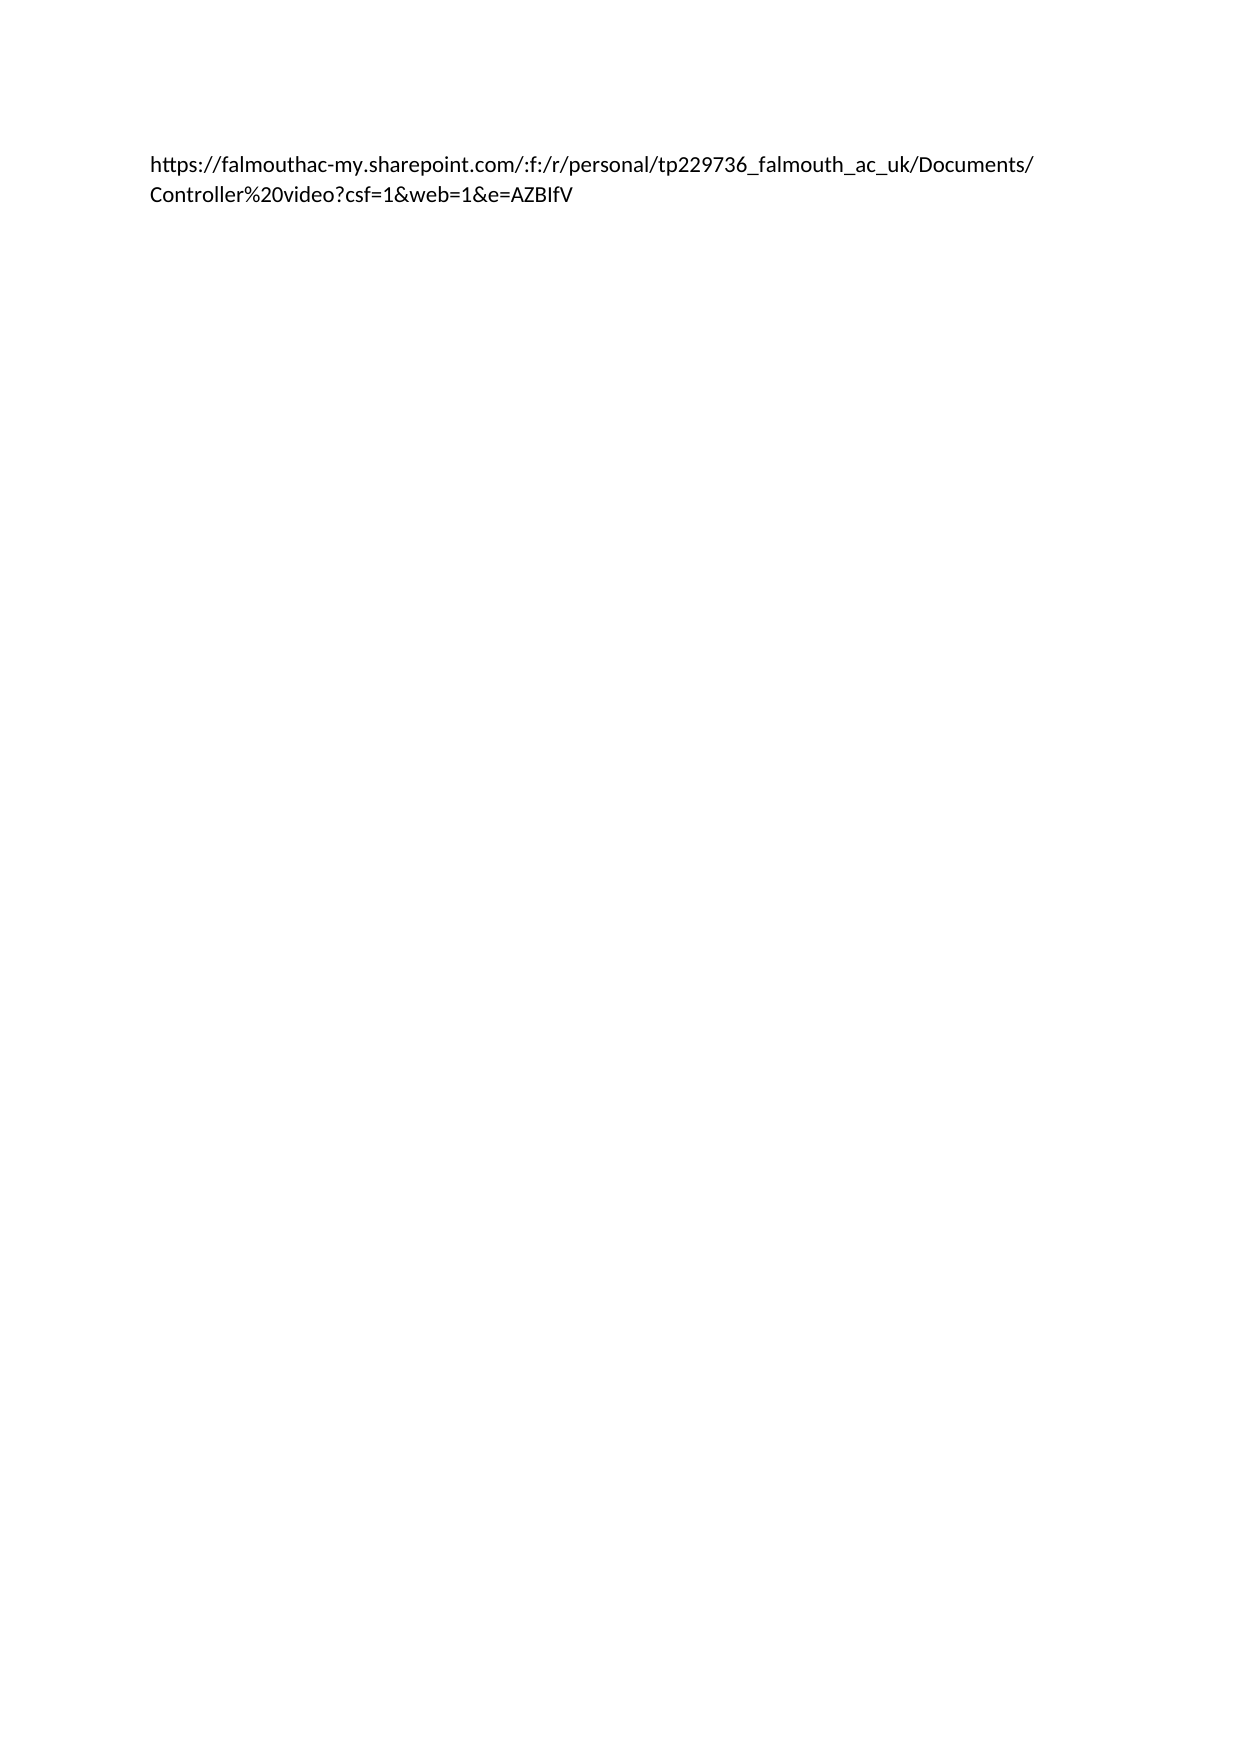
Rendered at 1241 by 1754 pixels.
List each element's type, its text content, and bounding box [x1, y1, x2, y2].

text https://falmouthac-my.sharepoint.com/:f:/r/personal/tp229736_falmouth_ac_uk/Documents/Controller%20video?csf=1&web=1&e=AZBIfV [150, 150, 1090, 208]
